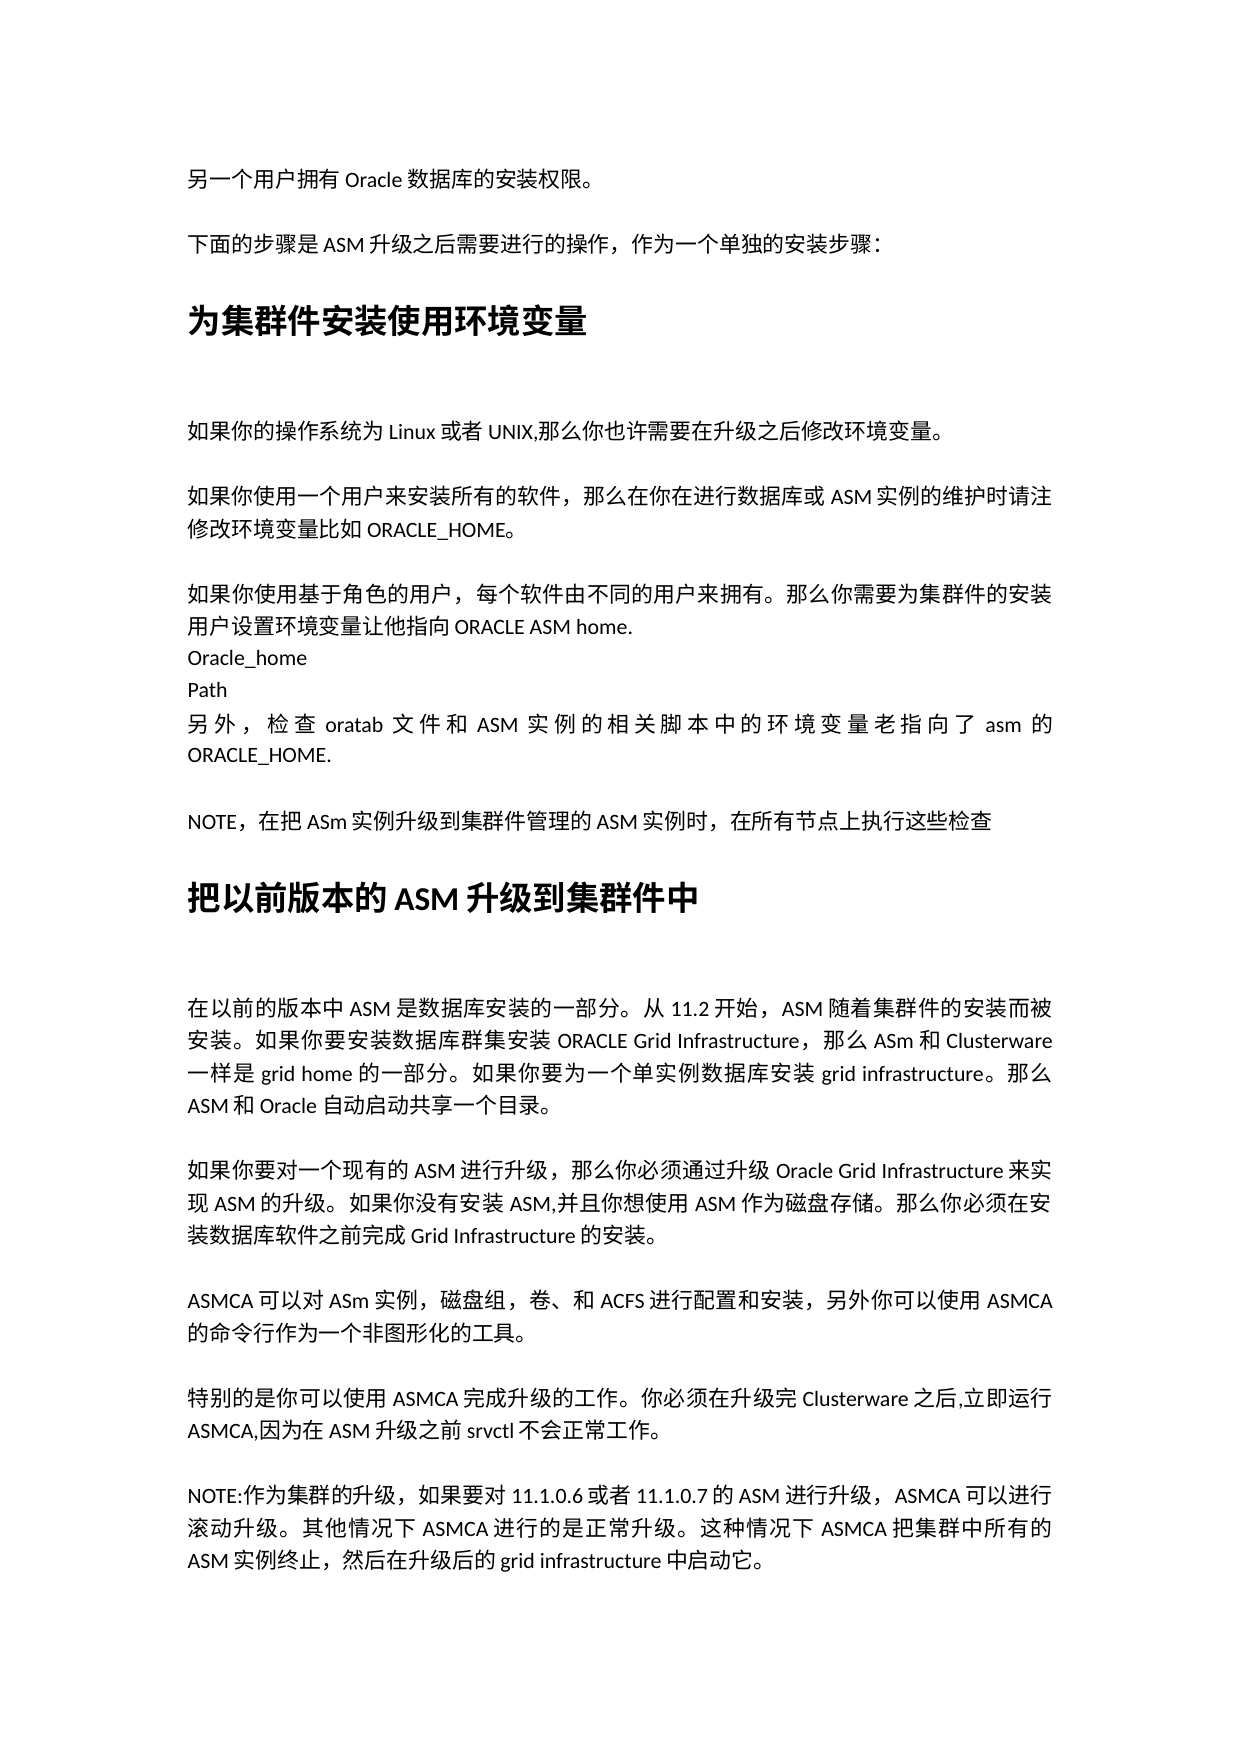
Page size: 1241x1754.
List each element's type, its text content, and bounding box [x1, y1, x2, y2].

text 在以前的版本中ASM是数据库安装的一部分。从11.2开始，ASM随着集群件的安装而被安装。如果你要安装数据库群集安装ORACLE Grid Infrastructure，那么ASm和Clusterware一样是grid home的一部分。如果你要为一个单实例数据库安装grid infrastructure。那么ASM和Oracle 自动启动共享一个目录。 [187, 991, 1053, 1121]
text 另外，检查oratab文件和ASM实例的相关脚本中的环境变量老指向了asm的ORACLE_HOME. [187, 706, 1053, 771]
text ASMCA可以对ASm实例，磁盘组，卷、和ACFS进行配置和安装，另外你可以使用ASMCA的命令行作为一个非图形化的工具。 [187, 1283, 1053, 1348]
text 如果你使用一个用户来安装所有的软件，那么在你在进行数据库或ASM实例的维护时请注修改环境变量比如ORACLE_HOME。 [187, 479, 1053, 544]
text 如果你要对一个现有的ASM进行升级，那么你必须通过升级Oracle Grid Infrastructure来实现ASM的升级。如果你没有安装ASM,并且你想使用ASM作为磁盘存储。那么你必须在安装数据库软件之前完成Grid Infrastructure的安装。 [187, 1153, 1053, 1251]
text 如果你的操作系统为Linux或者UNIX,那么你也许需要在升级之后修改环境变量。 [187, 414, 1053, 446]
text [187, 162, 1053, 194]
subtitle 把以前版本的ASM升级到集群件中 [187, 863, 1053, 928]
text 如果你使用基于角色的用户，每个软件由不同的用户来拥有。那么你需要为集群件的安装用户设置环境变量让他指向ORACLE ASM home. [187, 576, 1053, 641]
text Path [187, 674, 1053, 706]
text NOTE:作为集群的升级，如果要对11.1.0.6或者11.1.0.7的ASM进行升级，ASMCA可以进行滚动升级。其他情况下ASMCA进行的是正常升级。这种情况下ASMCA把集群中所有的ASM实例终止，然后在升级后的grid infrastructure中启动它。 [187, 1478, 1053, 1576]
text 下面的步骤是ASM升级之后需要进行的操作，作为一个单独的安装步骤： [187, 227, 1053, 259]
text Oracle_home [187, 641, 1053, 674]
subtitle 为集群件安装使用环境变量 [187, 287, 1053, 352]
text 特别的是你可以使用ASMCA完成升级的工作。你必须在升级完Clusterware之后,立即运行ASMCA,因为在ASM升级之前srvctl不会正常工作。 [187, 1381, 1053, 1446]
text NOTE，在把ASm实例升级到集群件管理的ASM实例时，在所有节点上执行这些检查 [187, 804, 1053, 836]
